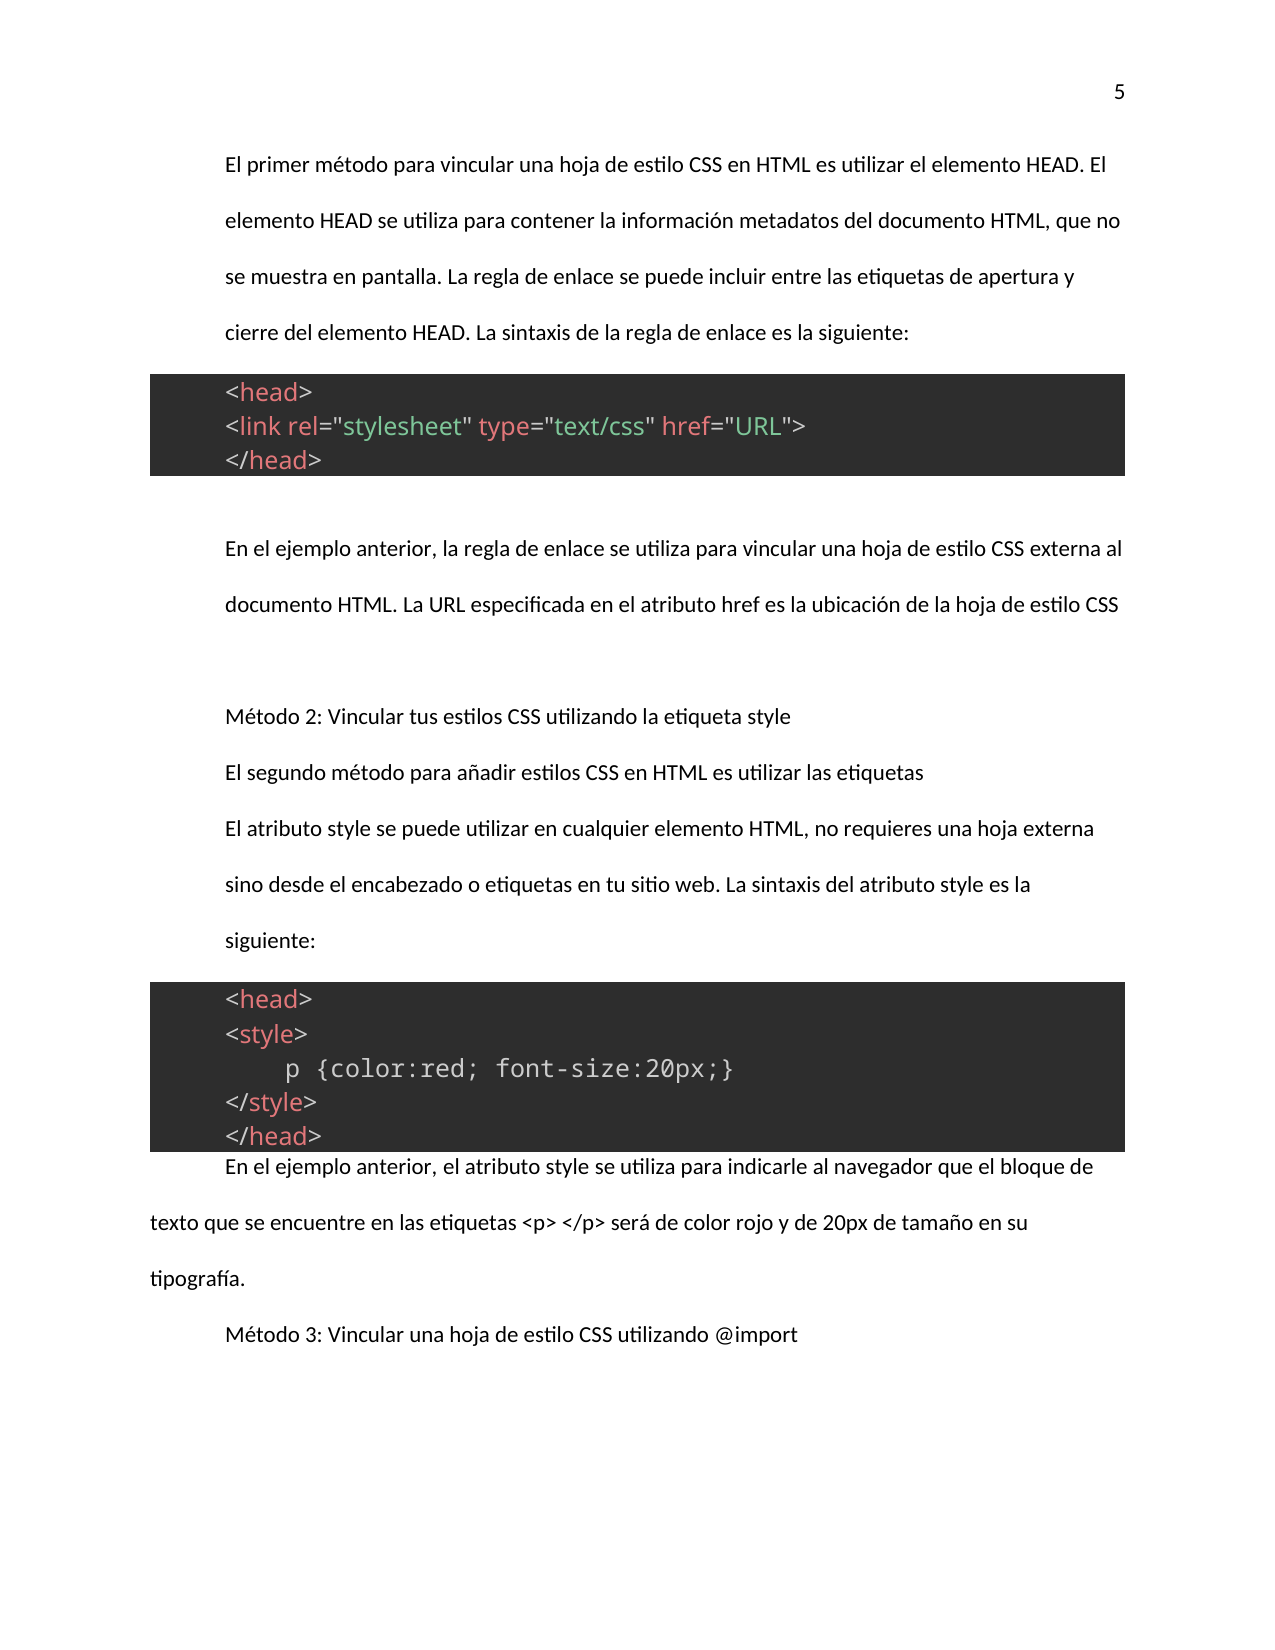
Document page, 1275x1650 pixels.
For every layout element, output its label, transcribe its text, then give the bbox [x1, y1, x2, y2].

text </head> [150, 442, 1125, 476]
text <style> [150, 1016, 1125, 1050]
text <head> [150, 374, 1125, 408]
text </head> [150, 1118, 1125, 1152]
text p {color:red; font-size:20px;} [150, 1050, 1125, 1084]
text Método 3: Vincular una hoja de estilo CSS utilizando @import [225, 1321, 1125, 1349]
text Método 2: Vincular tus estilos CSS utilizando la etiqueta style [225, 702, 1125, 730]
text <head> [150, 982, 1125, 1016]
text En el ejemplo anterior, la regla de enlace se utiliza para vincular una hoja de estilo CSS externa al documento HTML. La URL especificada en el atributo href es la ubicación de la hoja de estilo CSS [225, 534, 1125, 618]
text El primer método para vincular una hoja de estilo CSS en HTML es utilizar el elemento HEAD. El elemento HEAD se utiliza para contener la información metadatos del documento HTML, que no se muestra en pantalla. La regla de enlace se puede incluir entre las etiquetas de apertura y cierre del elemento HEAD. La sintaxis de la regla de enlace es la siguiente: [225, 150, 1125, 346]
text El atributo style se puede utilizar en cualquier elemento HTML, no requieres una hoja externa sino desde el encabezado o etiquetas en tu sitio web. La sintaxis del atributo style es la siguiente: [225, 814, 1125, 954]
text El segundo método para añadir estilos CSS en HTML es utilizar las etiquetas [225, 758, 1125, 786]
text <link rel="stylesheet" type="text/css" href="URL"> [150, 408, 1125, 442]
text </style> [150, 1084, 1125, 1118]
text En el ejemplo anterior, el atributo style se utiliza para indicarle al navegador que el bloque de texto que se encuentre en las etiquetas <p> </p> será de color rojo y de 20px de tamaño en su tipografía. [150, 1152, 1125, 1293]
